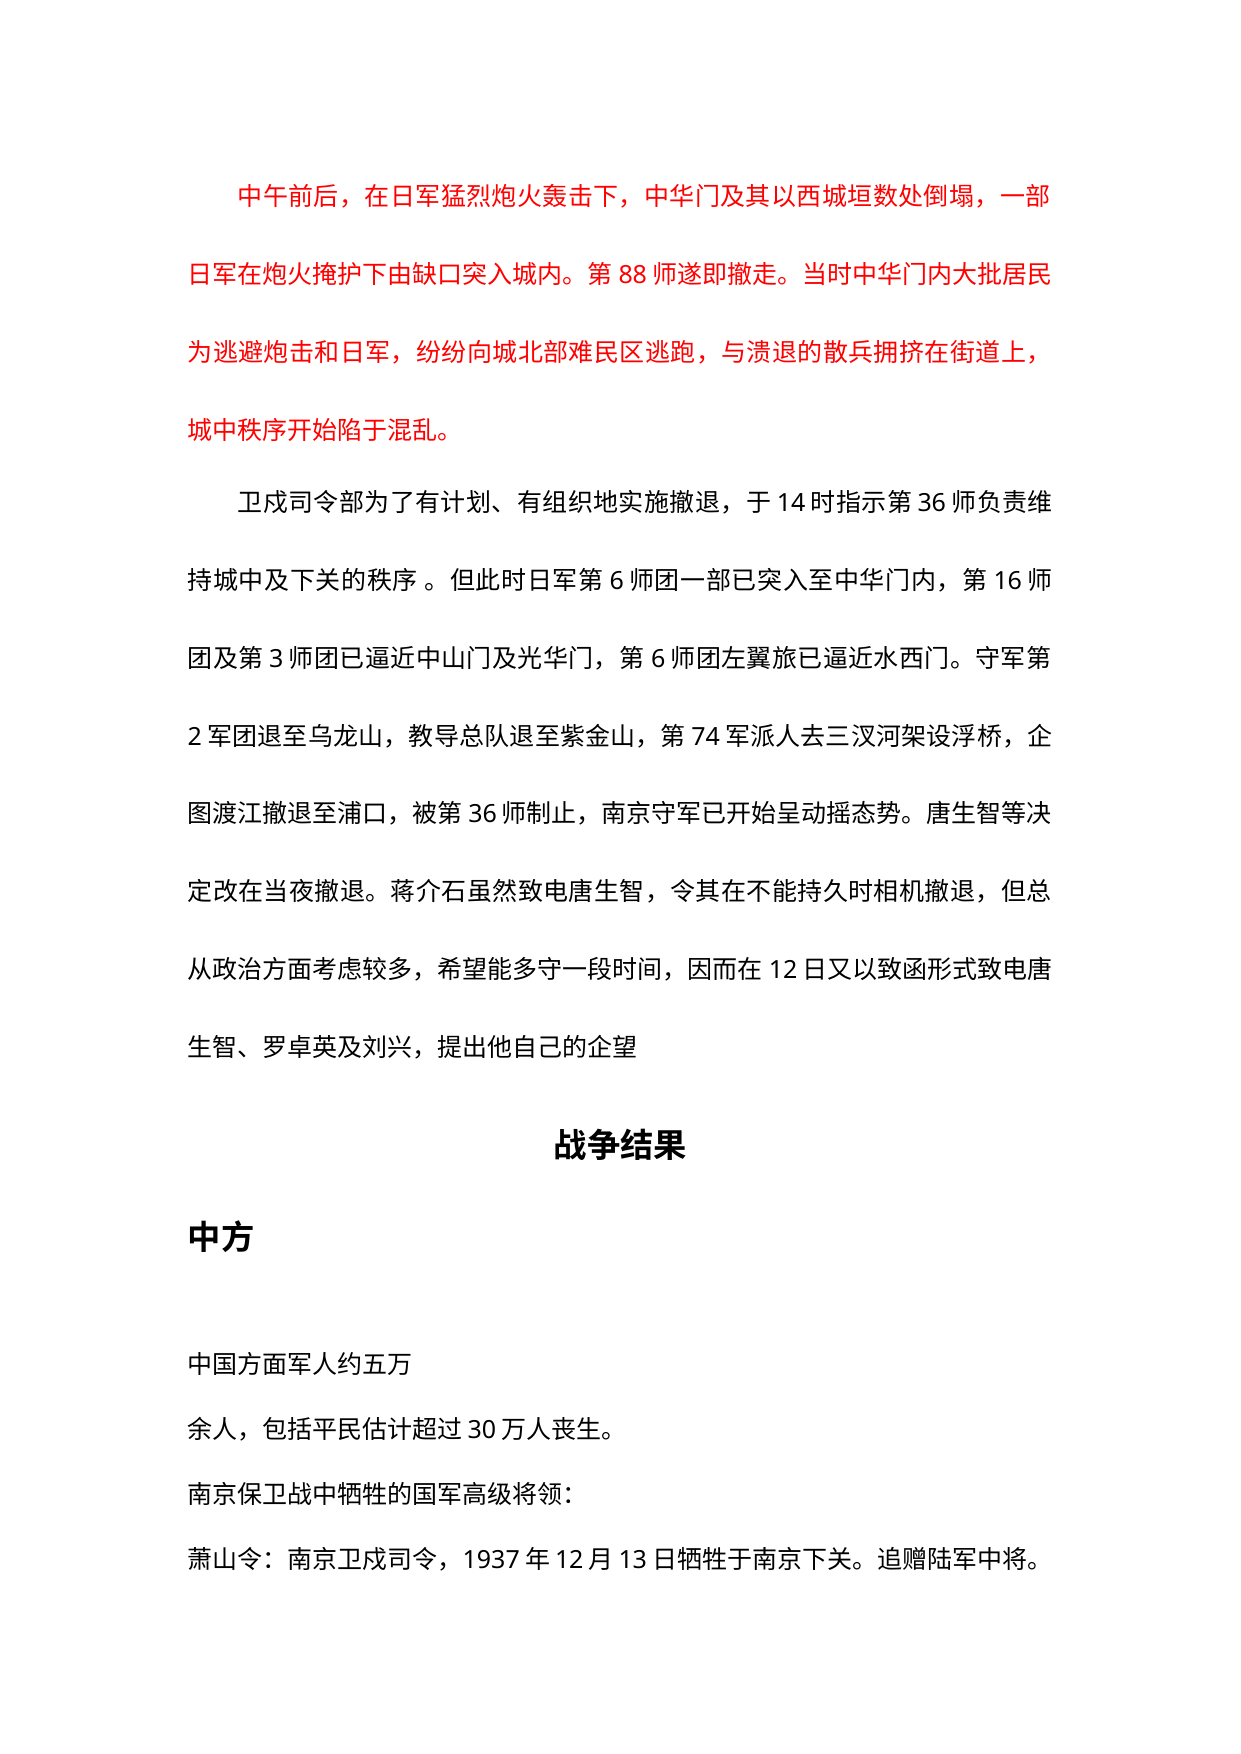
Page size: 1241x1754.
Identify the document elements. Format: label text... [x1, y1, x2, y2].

text 卫戍司令部为了有计划、有组织地实施撤退，于14时指示第36师负责维持城中及下关的秩序 。但此时日军第6师团一部已突入至中华门内，第16师团及第3师团已逼近中山门及光华门，第6师团左翼旅已逼近水西门。守军第2军团退至乌龙山，教导总队退至紫金山，第74军派人去三汊河架设浮桥，企图渡江撤退至浦口，被第36师制止，南京守军已开始呈动摇态势。唐生智等决定改在当夜撤退。蒋介石虽然致电唐生智，令其在不能持久时相机撤退，但总从政治方面考虑较多，希望能多守一段时间，因而在12日又以致函形式致电唐生智、罗卓英及刘兴，提出他自己的企望 [187, 468, 1053, 1078]
text 中国方面军人约五万 [187, 1330, 1053, 1395]
text 萧山令：南京卫戍司令，1937年12月13日牺牲于南京下关。追赠陆军中将。 [187, 1525, 1053, 1590]
text 南京保卫战中牺牲的国军高级将领： [187, 1460, 1053, 1525]
title 战争结果 [187, 1111, 1053, 1176]
text 中午前后，在日军猛烈炮火轰击下，中华门及其以西城垣数处倒塌，一部日军在炮火掩护下由缺口突入城内。第88师遂即撤走。当时中华门内大批居民为逃避炮击和日军，纷纷向城北部难民区逃跑，与溃退的散兵拥挤在街道上，城中秩序开始陷于混乱。 [187, 162, 1053, 461]
subtitle 中方 [187, 1203, 1053, 1268]
text 余人，包括平民估计超过30万人丧生。 [187, 1395, 1053, 1460]
